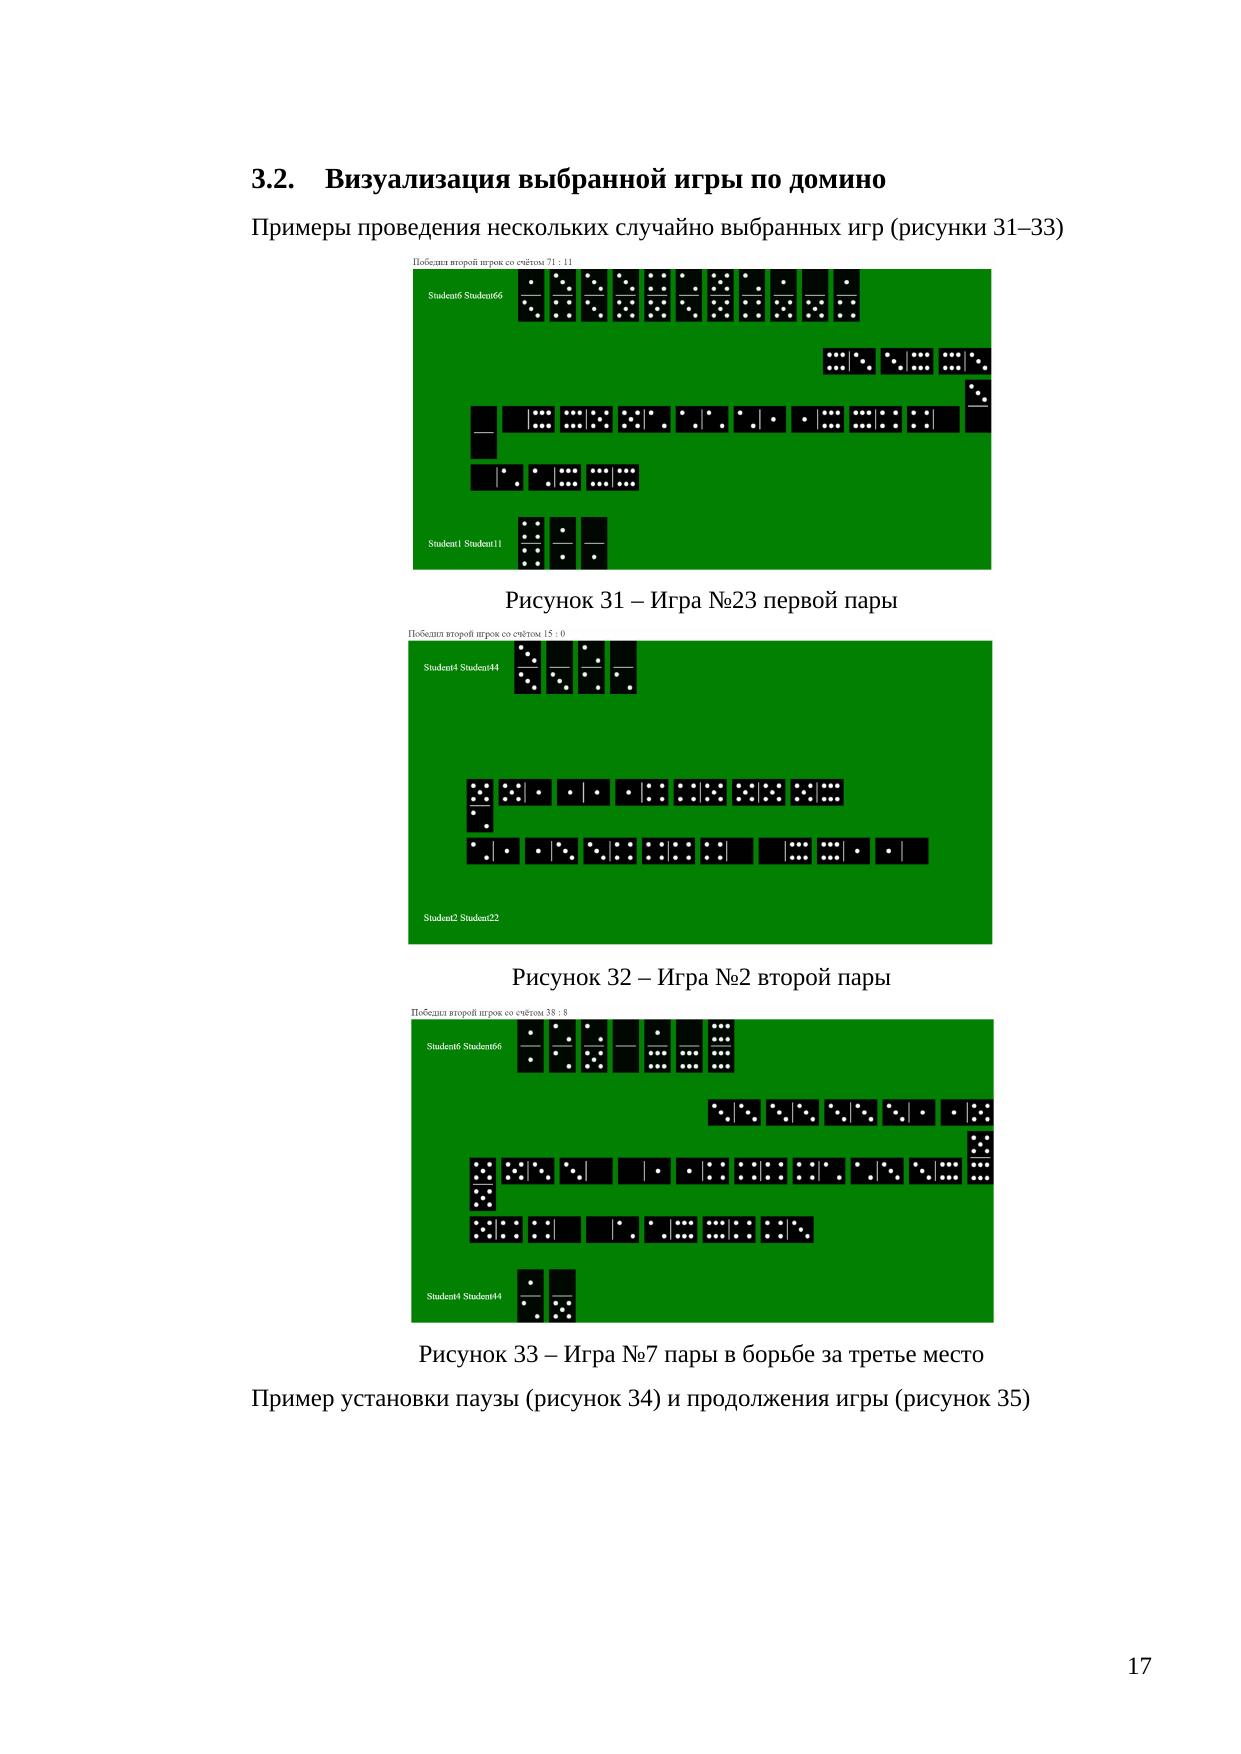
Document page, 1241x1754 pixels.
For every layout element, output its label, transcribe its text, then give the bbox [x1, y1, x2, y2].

text Рисунок 31 – Игра №23 первой пары [177, 585, 1152, 613]
text Рисунок 33 – Игра №7 пары в борьбе за третье место [177, 1339, 1152, 1368]
text Рисунок 32 – Игра №2 второй пары [177, 962, 1152, 991]
text Пример установки паузы (рисунок 34) и продолжения игры (рисунок 35) [177, 1383, 1152, 1411]
picture [406, 1005, 997, 1326]
picture [406, 627, 997, 948]
text Примеры проведения нескольких случайно выбранных игр (рисунки 31–33) [177, 212, 1152, 240]
picture [406, 254, 997, 571]
subtitle 3.2. Визуализация выбранной игры по домино [177, 161, 1152, 195]
